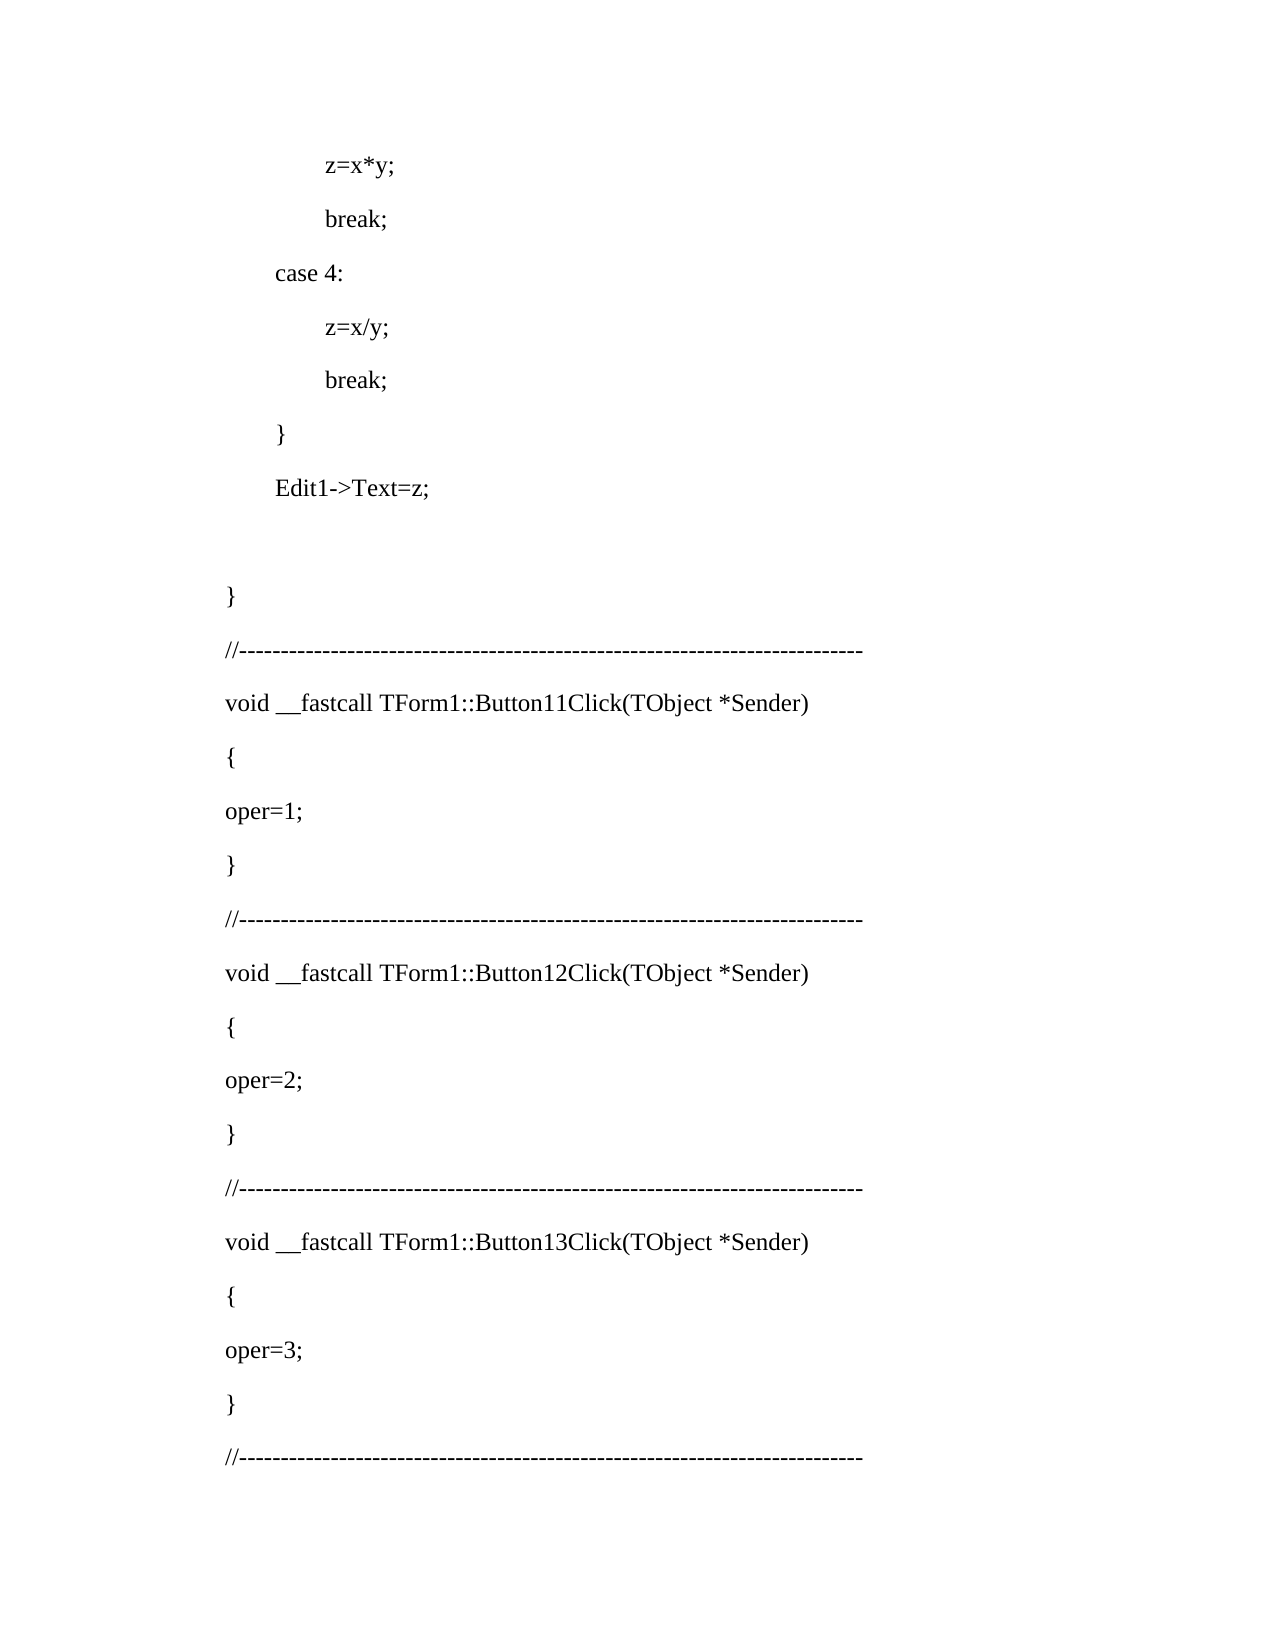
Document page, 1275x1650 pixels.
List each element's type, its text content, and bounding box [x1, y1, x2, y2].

text void __fastcall TForm1::Button11Click(TObject *Sender) [225, 688, 1125, 717]
text z=x*y; [225, 150, 1125, 179]
text } [225, 850, 1125, 879]
text oper=1; [225, 796, 1125, 825]
text { [225, 742, 1125, 771]
text { [225, 1012, 1125, 1040]
text break; [225, 204, 1125, 233]
text //--------------------------------------------------------------------------- [225, 904, 1125, 933]
text } [225, 581, 1125, 609]
text } [225, 419, 1125, 448]
text case 4: [225, 258, 1125, 286]
text oper=3; [225, 1335, 1125, 1363]
text oper=2; [225, 1066, 1125, 1094]
text break; [225, 365, 1125, 394]
text void __fastcall TForm1::Button12Click(TObject *Sender) [225, 958, 1125, 987]
text } [225, 1119, 1125, 1148]
text } [225, 1389, 1125, 1417]
text void __fastcall TForm1::Button13Click(TObject *Sender) [225, 1227, 1125, 1256]
text Edit1->Text=z; [225, 473, 1125, 502]
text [225, 1173, 1125, 1202]
text { [225, 1281, 1125, 1310]
text z=x/y; [225, 312, 1125, 340]
text //--------------------------------------------------------------------------- [225, 635, 1125, 663]
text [225, 1442, 1125, 1471]
